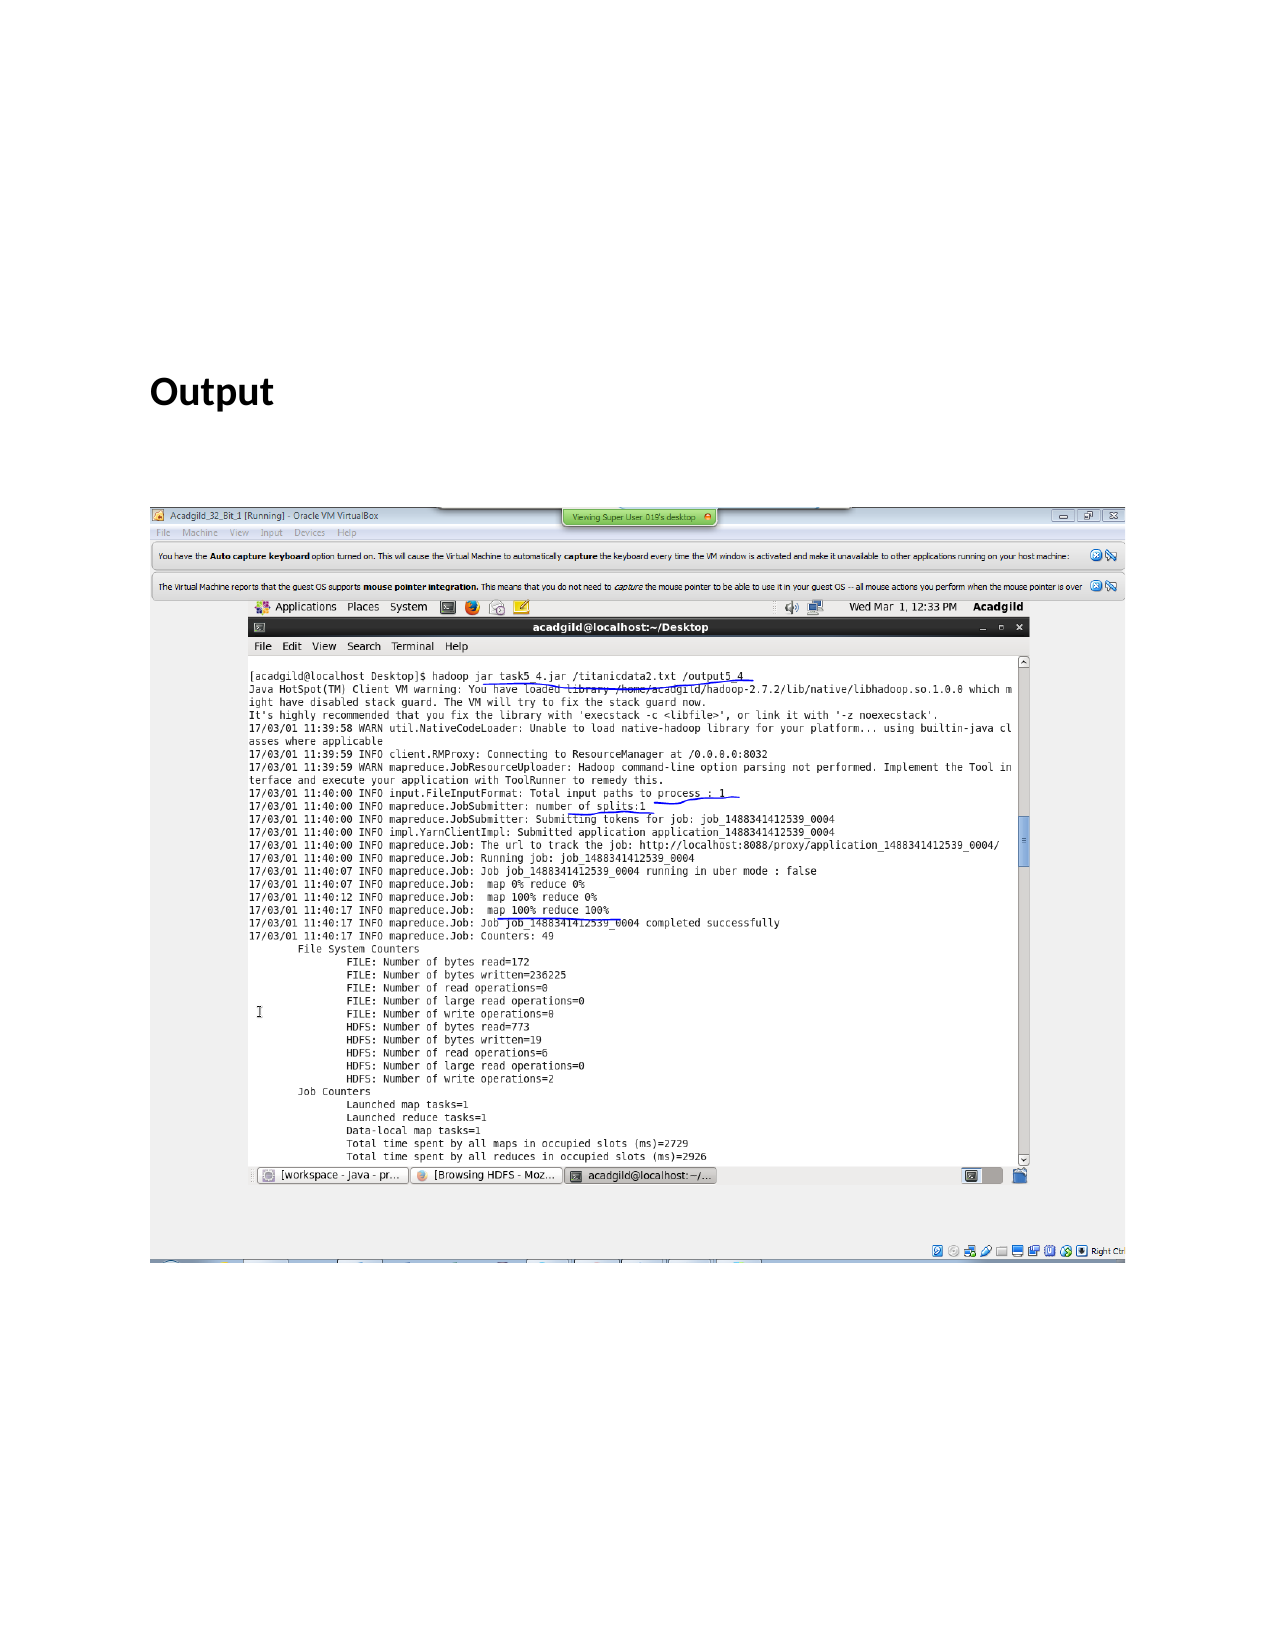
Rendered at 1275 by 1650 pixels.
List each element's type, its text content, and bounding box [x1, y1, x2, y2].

text Output [150, 365, 1125, 416]
picture [150, 507, 1125, 1263]
